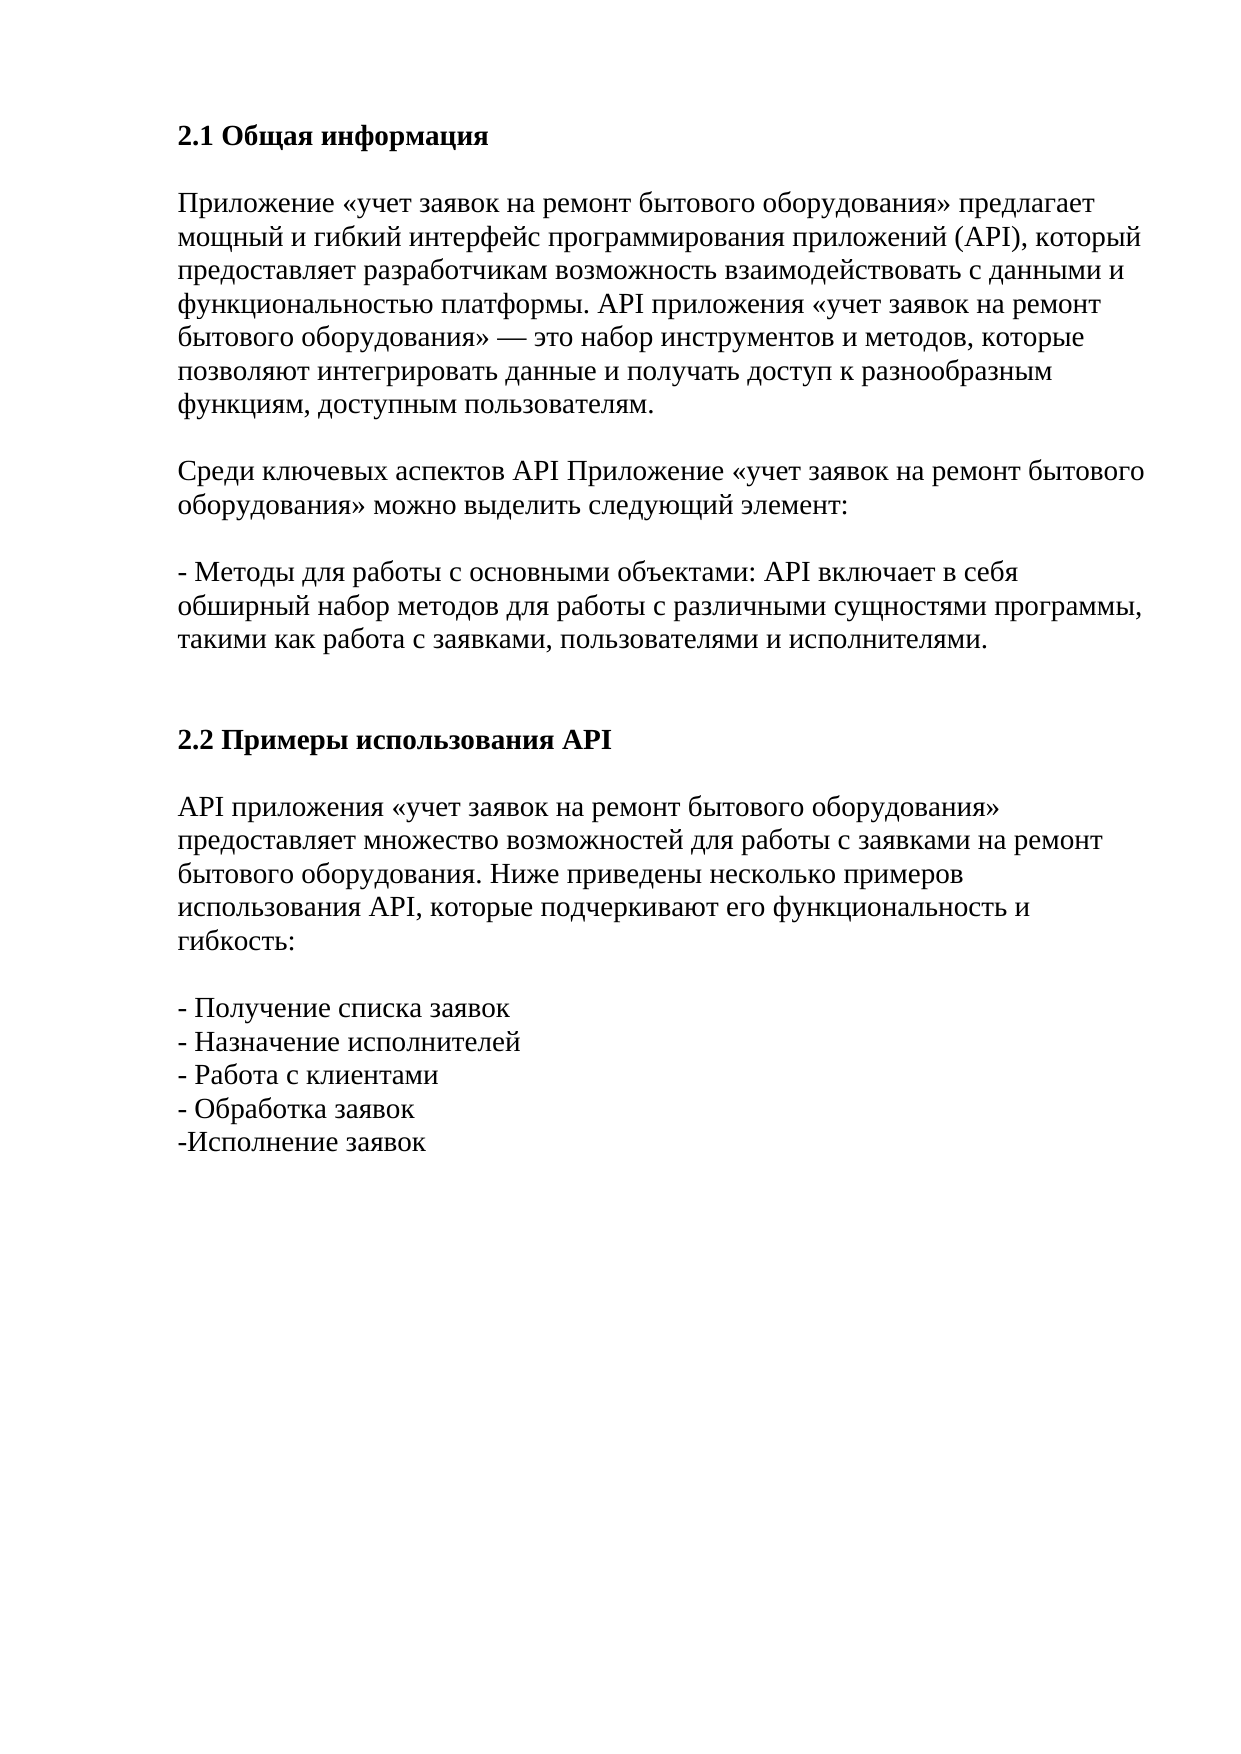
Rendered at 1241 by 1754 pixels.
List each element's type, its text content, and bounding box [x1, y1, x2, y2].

text 2.1 Общая информация Приложение «учет заявок на ремонт бытового оборудования» предлагает мощный и гибкий интерфейс программирования приложений (API), который предоставляет разработчикам возможность взаимодействовать с данными и функциональностью платформы. API приложения «учет заявок на ремонт бытового оборудования» — это набор инструментов и методов, которые позволяют интегрировать данные и получать доступ к разнообразным функциям, доступным пользователям. Среди ключевых аспектов API Приложение «учет заявок на ремонт бытового оборудования» можно выделить следующий элемент: - Методы для работы с основными объектами: API включает в себя обширный набор методов для работы с различными сущностями программы, такими как работа с заявками, пользователями и исполнителями. 2.2 Примеры использования API API приложения «учет заявок на ремонт бытового оборудования» предоставляет множество возможностей для работы с заявками на ремонт бытового оборудования. Ниже приведены несколько примеров использования API, которые подчеркивают его функциональность и гибкость: - Получение списка заявок - Назначение исполнителей - Работа с клиентами - Обработка заявок [177, 118, 1152, 1124]
text -Исполнение заявок [177, 1124, 1152, 1186]
